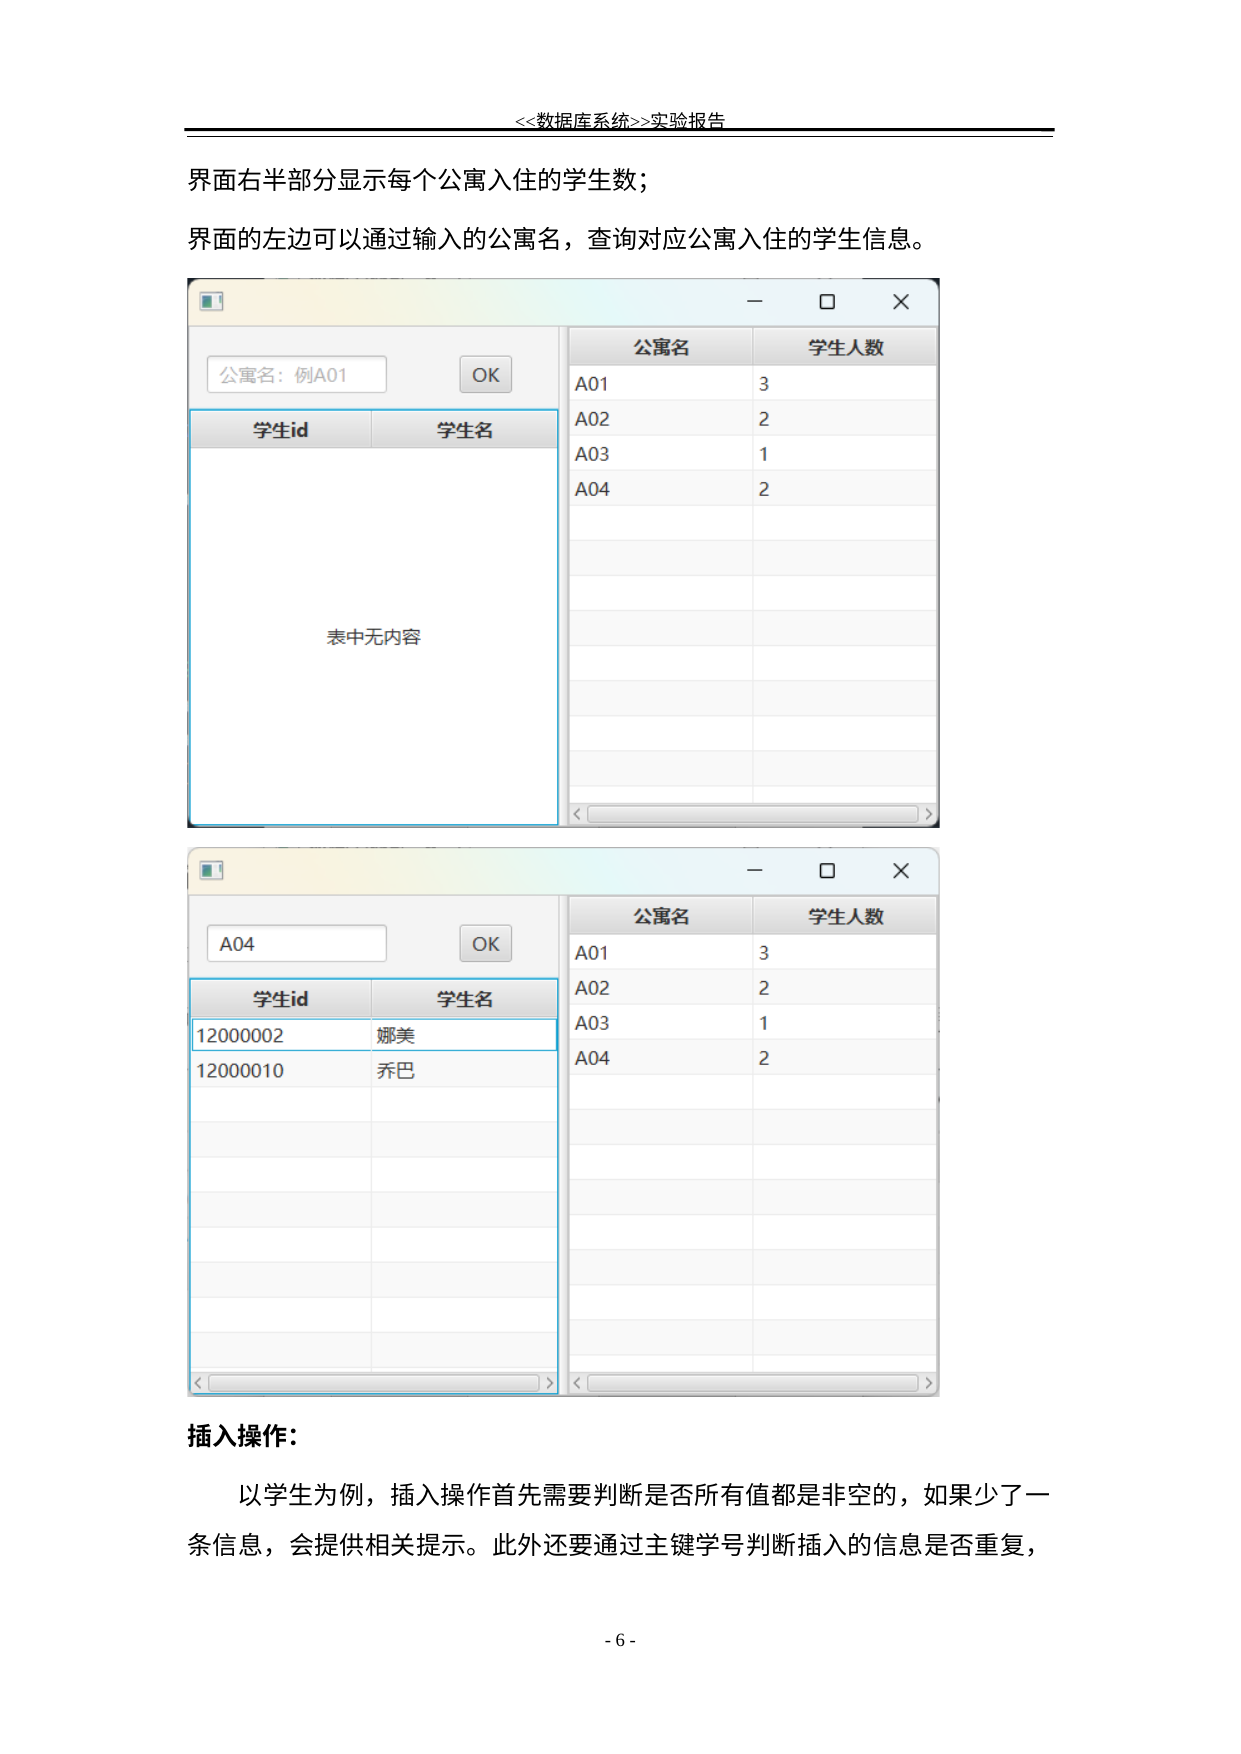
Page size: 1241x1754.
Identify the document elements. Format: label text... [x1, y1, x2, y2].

text 插入操作： [187, 1416, 1053, 1452]
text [187, 1475, 1053, 1562]
text 界面的左边可以通过输入的公寓名，查询对应公寓入住的学生信息。 [187, 220, 1053, 256]
picture [187, 847, 940, 1397]
picture [187, 278, 940, 828]
text 界面右半部分显示每个公寓入住的学生数； [187, 161, 1053, 197]
